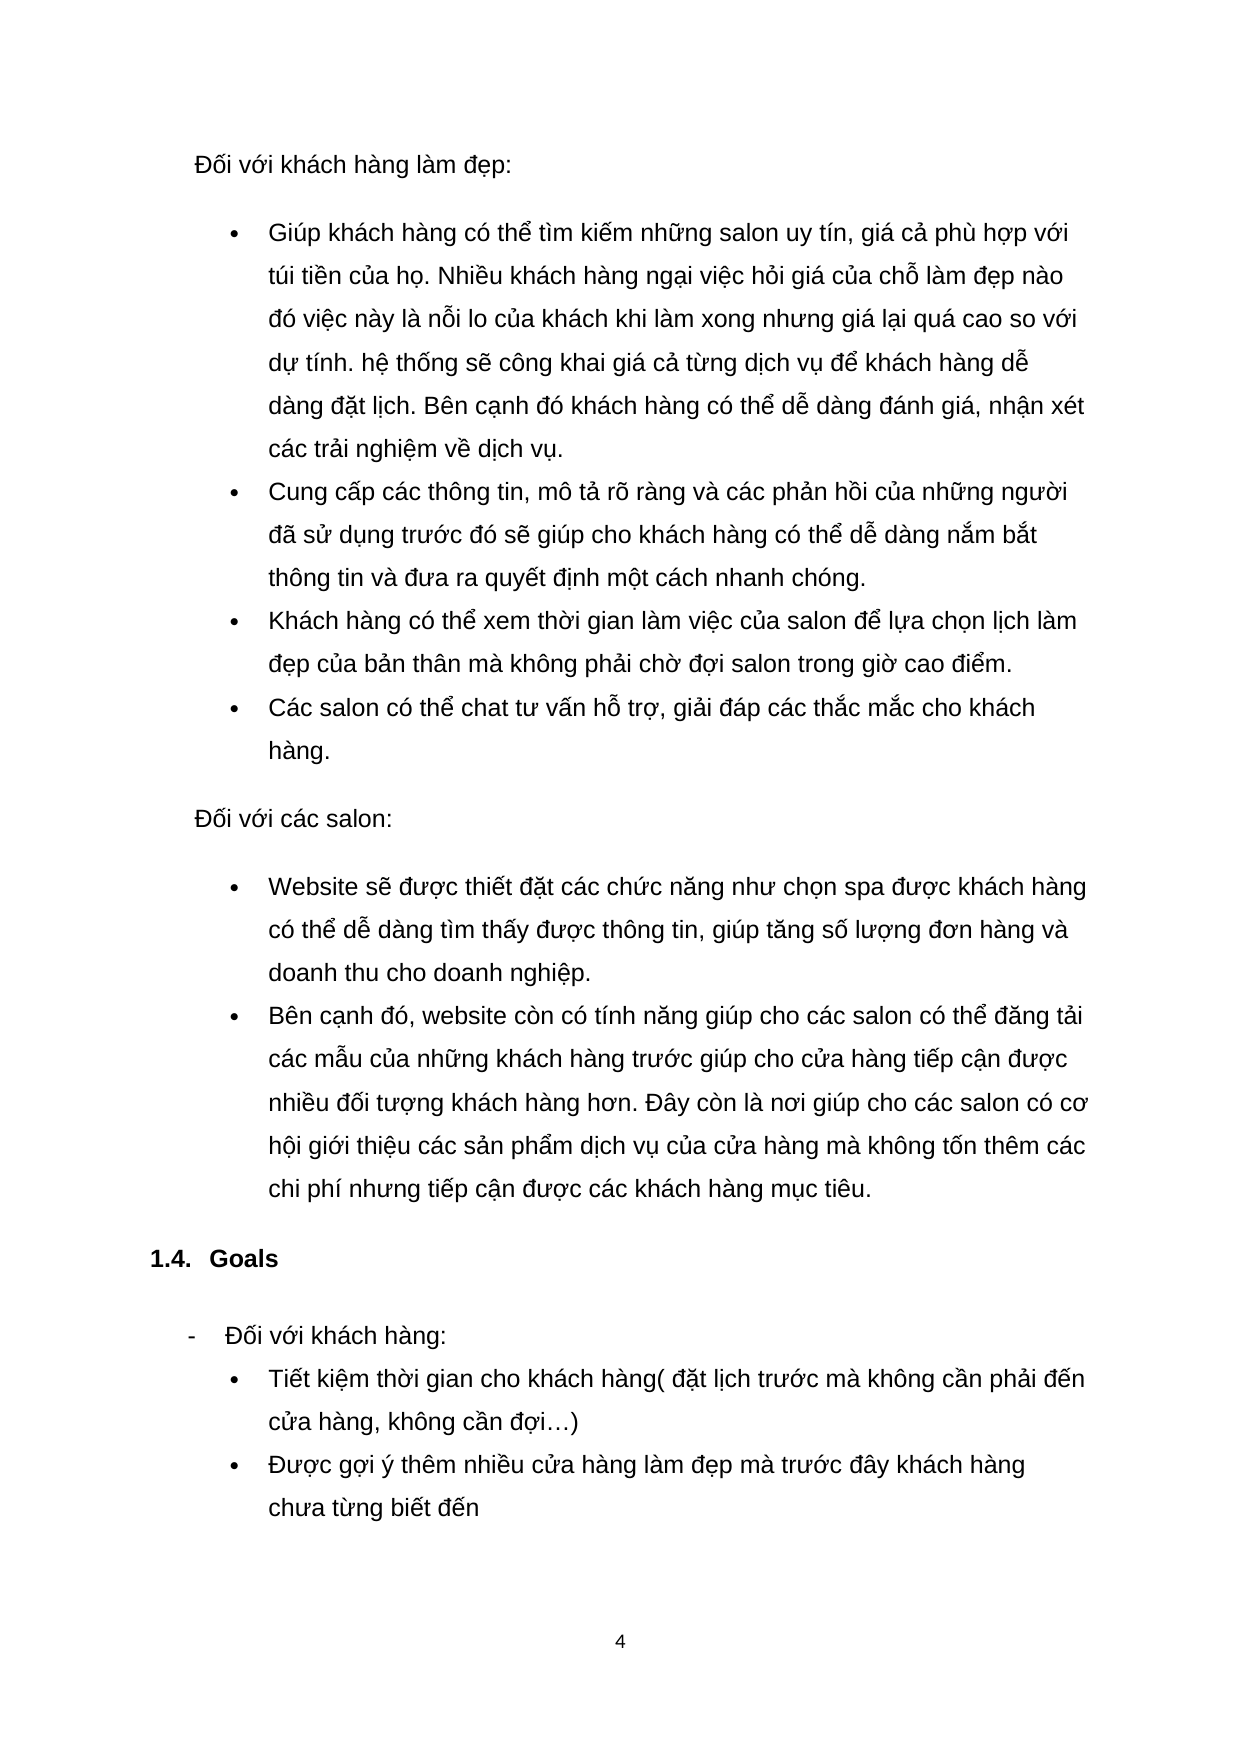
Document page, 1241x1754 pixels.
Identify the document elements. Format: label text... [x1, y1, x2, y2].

subtitle Goals [150, 1244, 1090, 1273]
list Các salon có thể chat tư vấn hỗ trợ, giải đáp các thắc mắc cho khách hàng. [231, 692, 1090, 764]
list Website sẽ được thiết đặt các chức năng như chọn spa được khách hàng có thể dễ dàng tìm thấy được thông tin, giúp tăng số lượng đơn hàng và doanh thu cho doanh nghiệp. [231, 872, 1090, 987]
text Đối với khách hàng làm đẹp: [194, 150, 1090, 179]
list Bên cạnh đó, website còn có tính năng giúp cho các salon có thể đăng tải các mẫu của những khách hàng trước giúp cho cửa hàng tiếp cận được nhiều đối tượng khách hàng hơn. Đây còn là nơi giúp cho các salon có cơ hội giới thiệu các sản phẩm dịch vụ của cửa hàng mà không tốn thêm các chi phí nhưng tiếp cận được các khách hàng mục tiêu. [231, 1001, 1090, 1202]
list Tiết kiệm thời gian cho khách hàng( đặt lịch trước mà không cần phải đến cửa hàng, không cần đợi…) [231, 1364, 1090, 1436]
list Giúp khách hàng có thể tìm kiếm những salon uy tín, giá cả phù hợp với túi tiền của họ. Nhiều khách hàng ngại việc hỏi giá của chỗ làm đẹp nào đó việc này là nỗi lo của khách khi làm xong nhưng giá lại quá cao so với dự tính. hệ thống sẽ công khai giá cả từng dịch vụ để khách hàng dễ dàng đặt lịch. Bên cạnh đó khách hàng có thể dễ dàng đánh giá, nhận xét các trải nghiệm về dịch vụ. [231, 218, 1090, 462]
list Cung cấp các thông tin, mô tả rõ ràng và các phản hồi của những người đã sử dụng trước đó sẽ giúp cho khách hàng có thể dễ dàng nắm bắt thông tin và đưa ra quyết định một cách nhanh chóng. [231, 477, 1090, 592]
text Đối với các salon: [194, 804, 1090, 832]
list Đối với khách hàng: [187, 1321, 1090, 1349]
list Được gợi ý thêm nhiều cửa hàng làm đẹp mà trước đây khách hàng chưa từng biết đến [231, 1450, 1090, 1522]
list Khách hàng có thể xem thời gian làm việc của salon để lựa chọn lịch làm đẹp của bản thân mà không phải chờ đợi salon trong giờ cao điểm. [231, 606, 1090, 678]
